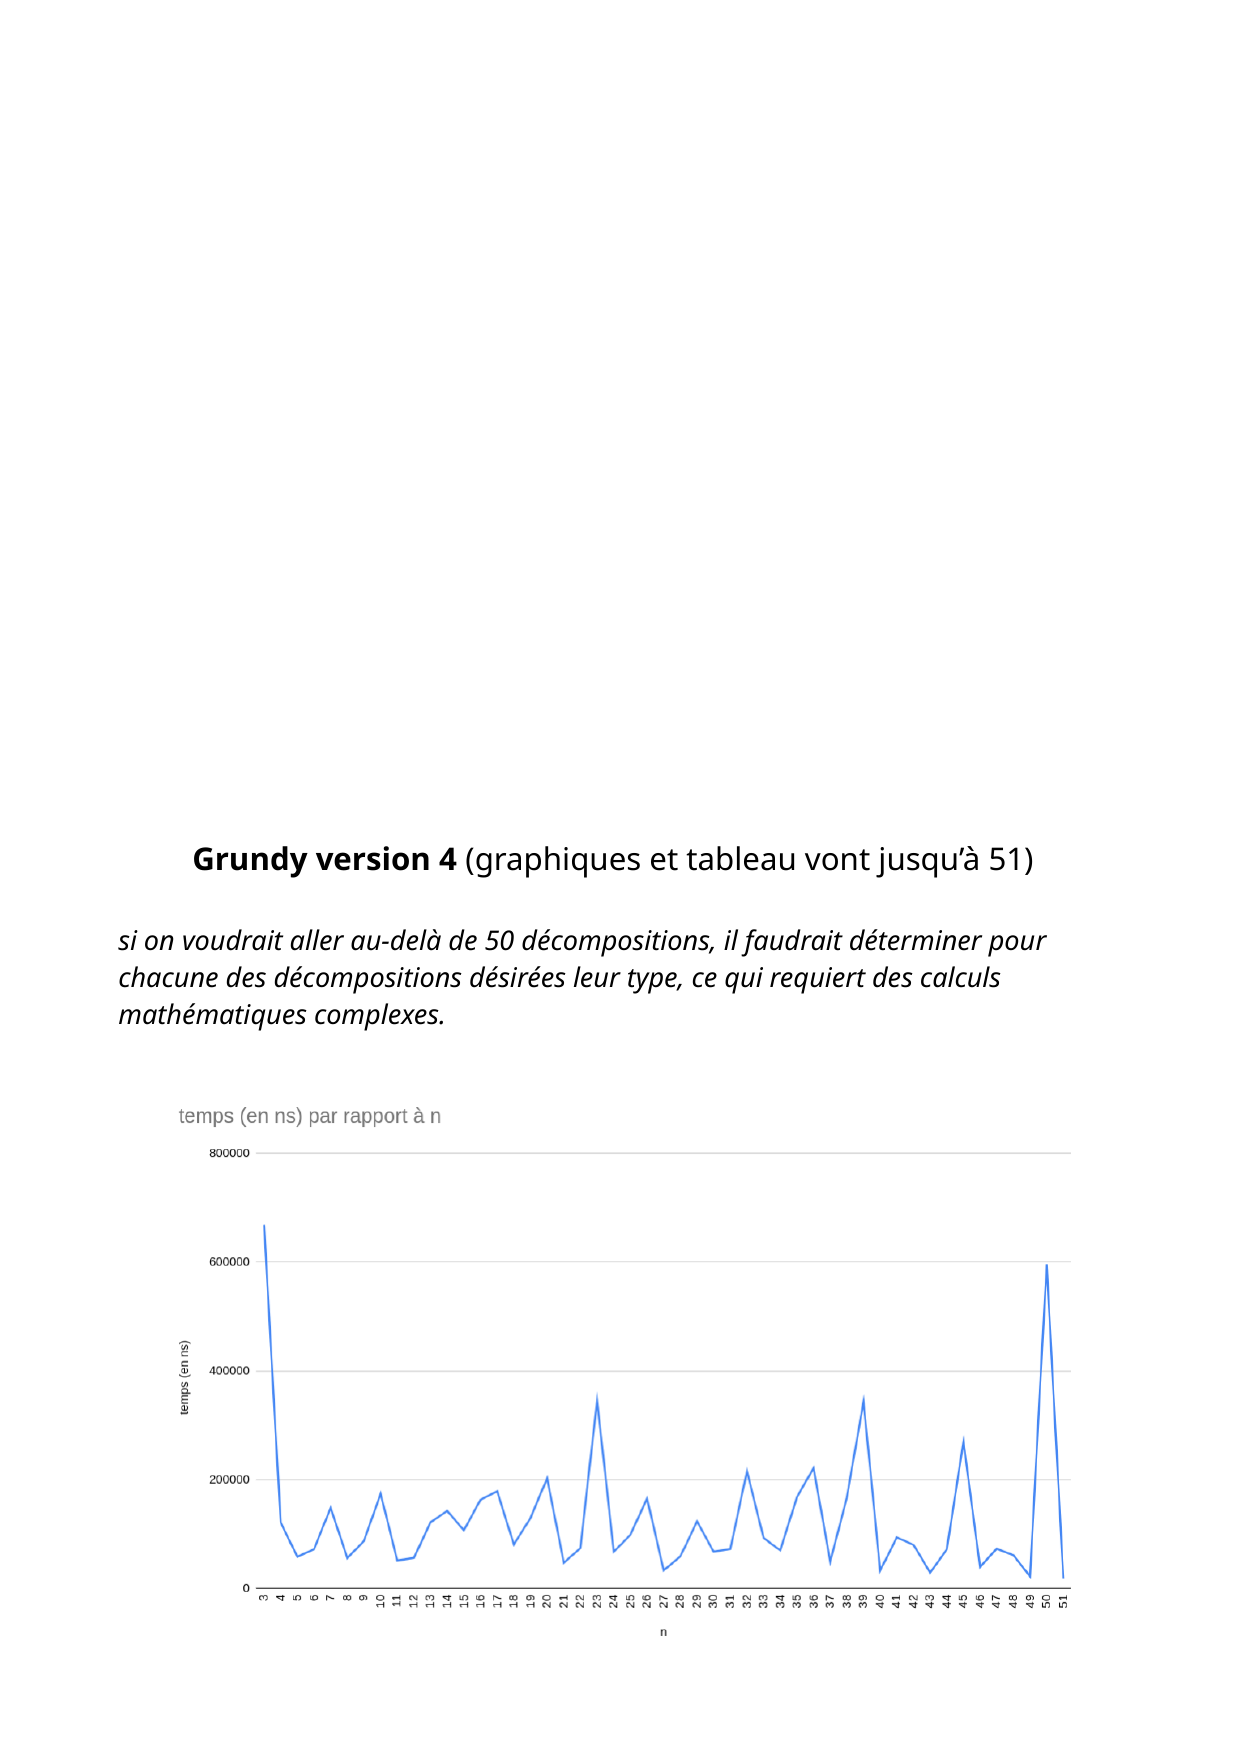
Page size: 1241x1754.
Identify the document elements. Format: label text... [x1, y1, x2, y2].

picture [152, 1077, 1088, 1647]
text si on voudrait aller au-delà de 50 décompositions, il faudrait déterminer pour chacune des décompositions désirées leur type, ce qui requiert des calculs mathématiques complexes. [118, 922, 1122, 1032]
text Grundy version 4 (graphiques et tableau vont jusqu’à 51) [118, 837, 1122, 879]
